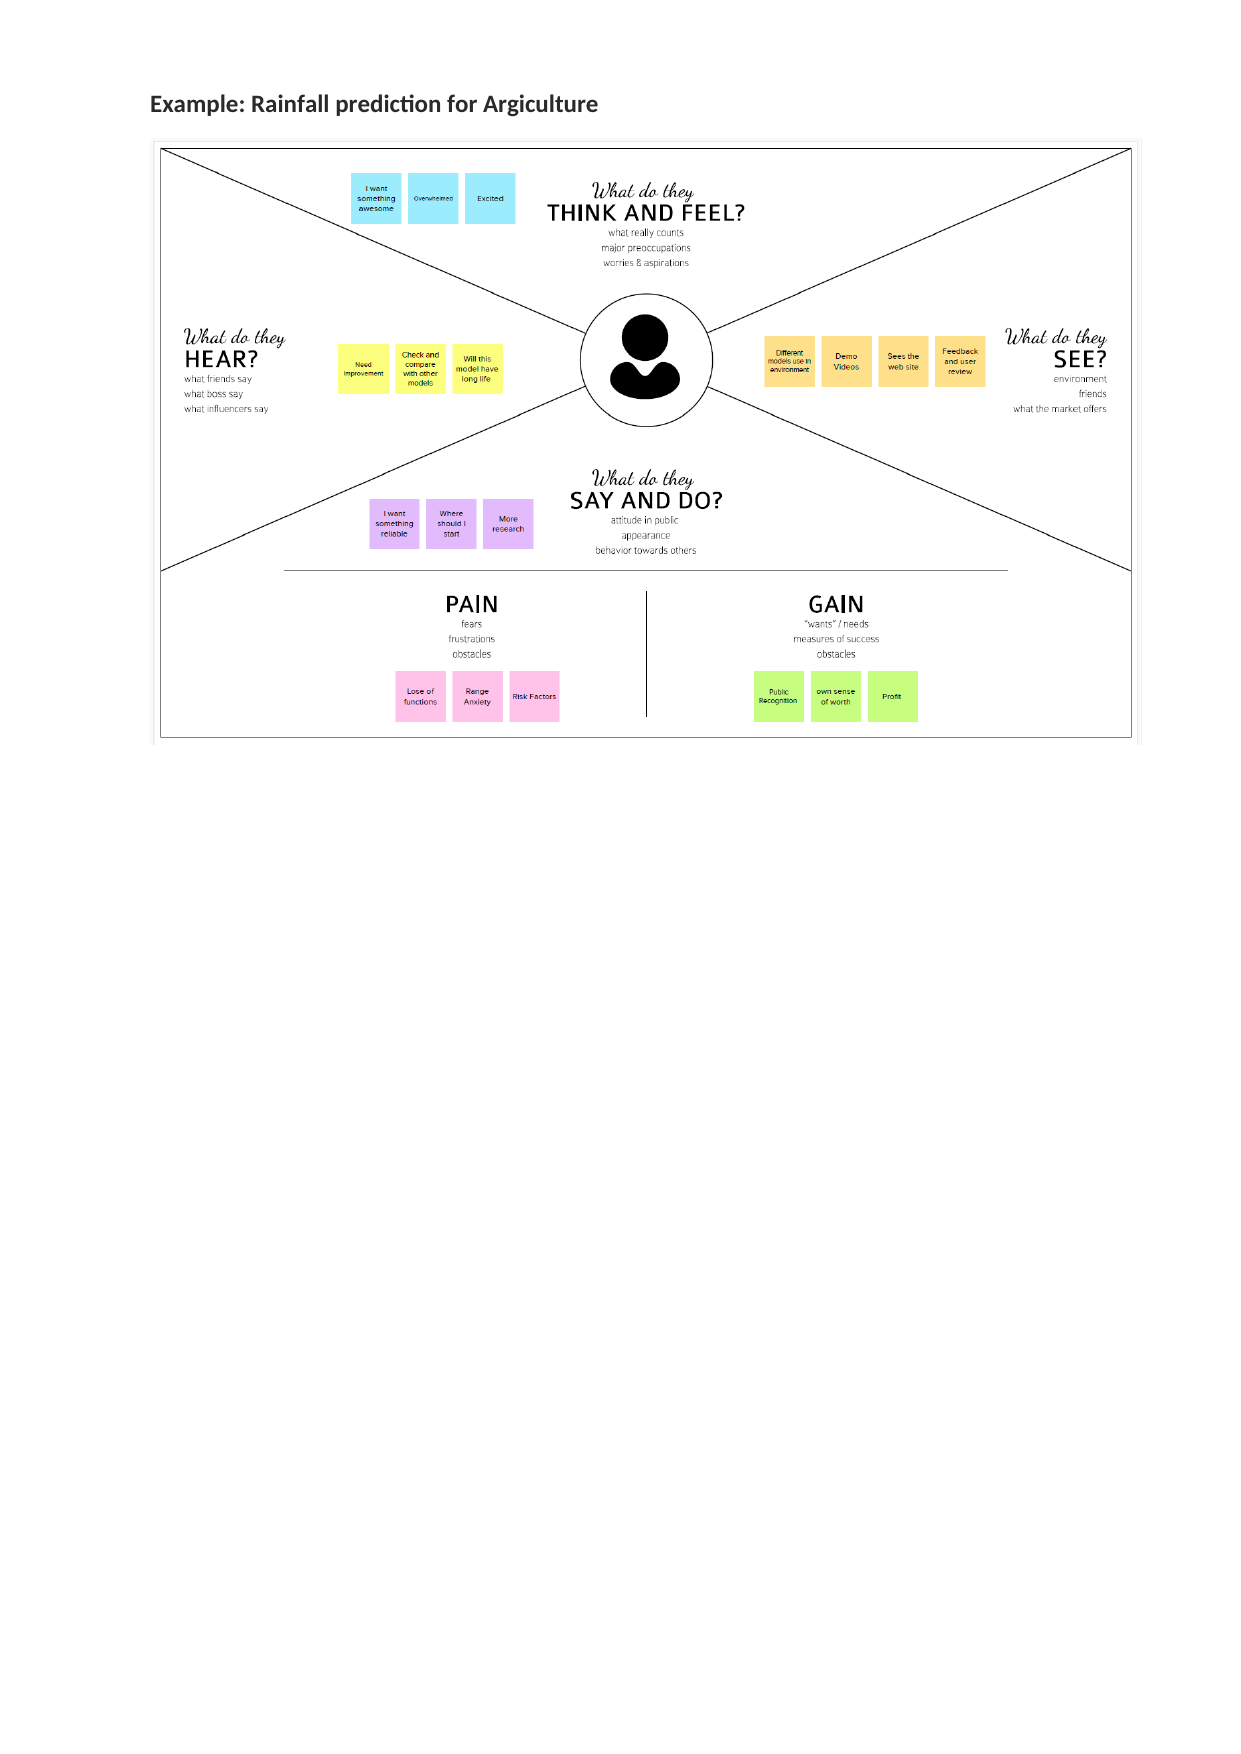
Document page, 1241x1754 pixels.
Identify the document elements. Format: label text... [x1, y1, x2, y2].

picture [150, 138, 1142, 745]
text Example: Rainfall prediction for Argiculture [150, 89, 1090, 119]
